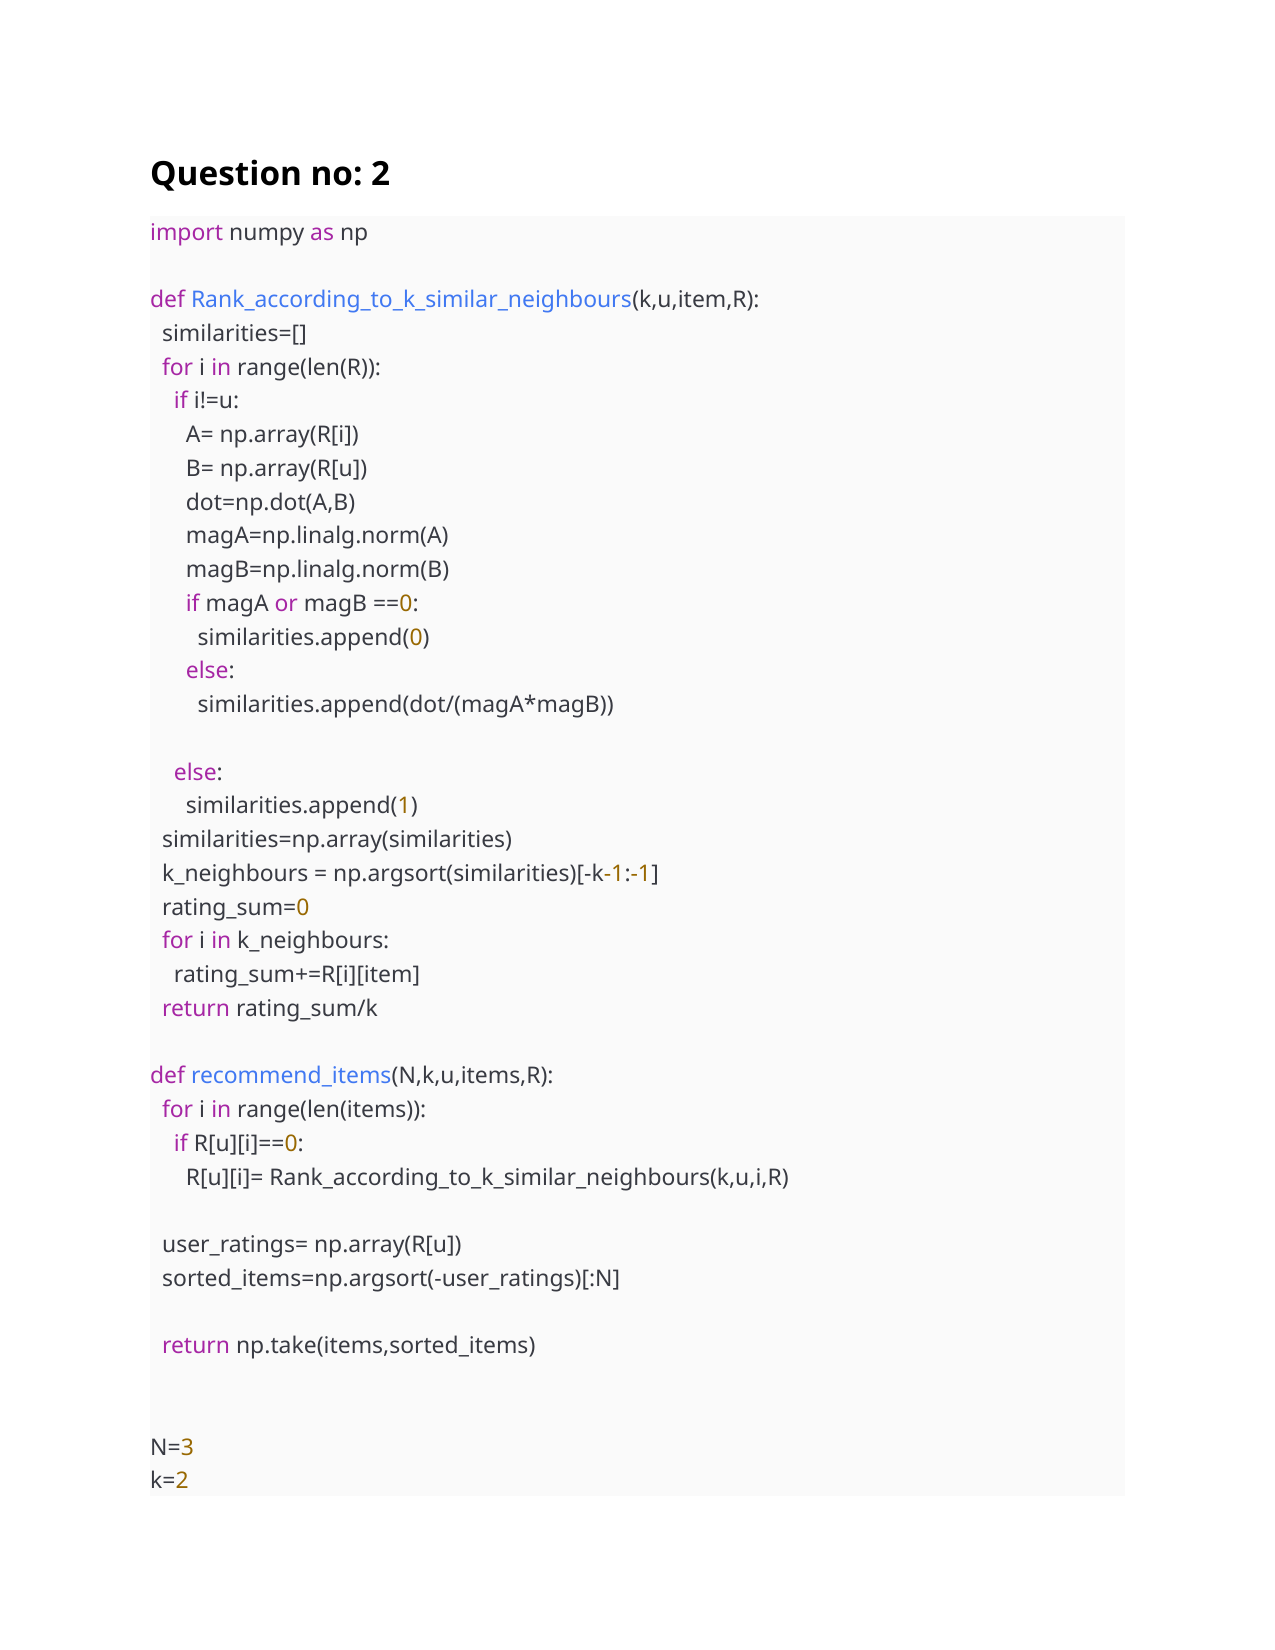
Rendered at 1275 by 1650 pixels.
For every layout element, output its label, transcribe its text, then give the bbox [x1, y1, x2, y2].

text Question no: 2 [150, 150, 1125, 195]
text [150, 216, 1125, 1496]
